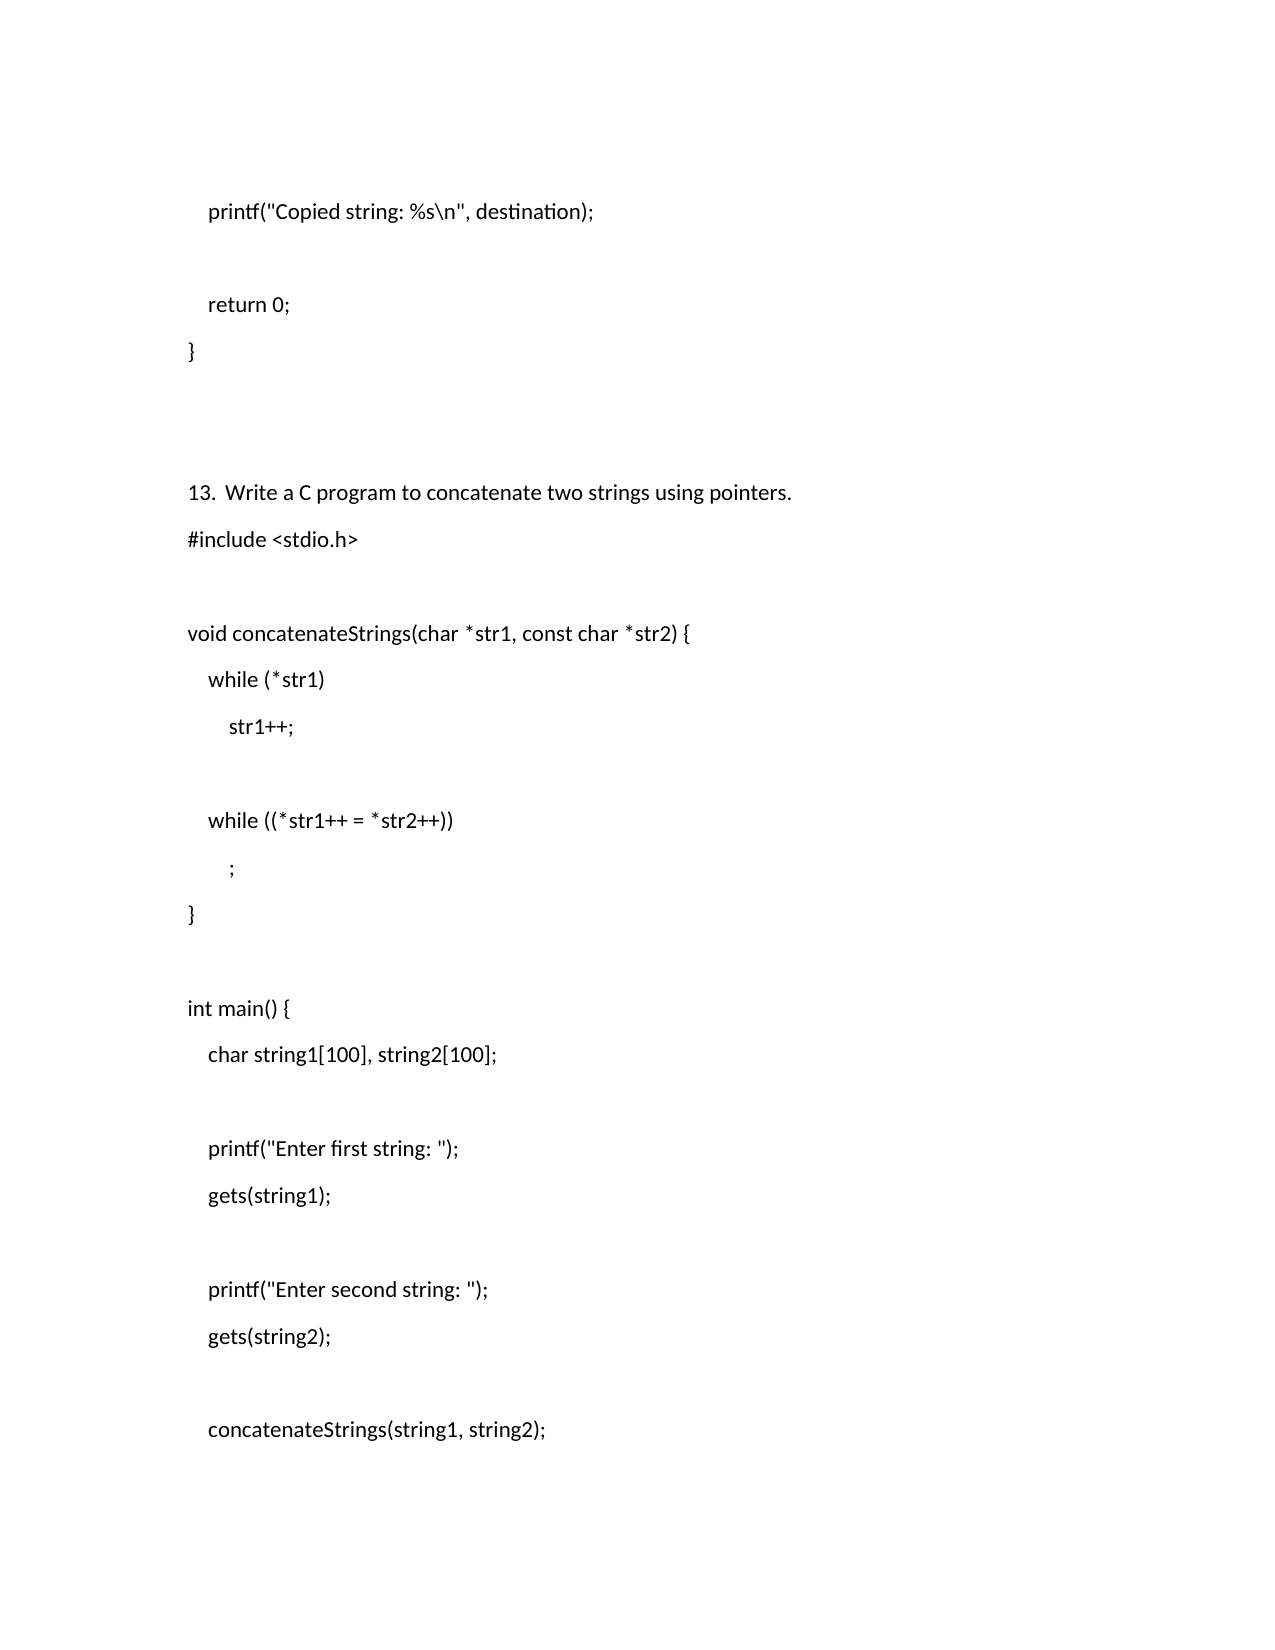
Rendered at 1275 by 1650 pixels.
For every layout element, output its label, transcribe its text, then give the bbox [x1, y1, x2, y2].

text printf("Enter second string: "); [187, 1275, 1125, 1303]
text while (*str1) [187, 666, 1125, 694]
text gets(string2); [187, 1322, 1125, 1350]
text while ((*str1++ = *str2++)) [187, 806, 1125, 834]
text str1++; [187, 712, 1125, 741]
text } [187, 900, 1125, 928]
text ; [187, 853, 1125, 881]
text return 0; [187, 291, 1125, 319]
list Write a C program to concatenate two strings using pointers. [187, 478, 1125, 506]
text gets(string1); [187, 1181, 1125, 1209]
text char string1[100], string2[100]; [187, 1041, 1125, 1069]
text int main() { [187, 994, 1125, 1022]
text void concatenateStrings(char *str1, const char *str2) { [187, 619, 1125, 647]
text #include <stdio.h> [187, 525, 1125, 553]
text concatenateStrings(string1, string2); [187, 1416, 1125, 1444]
text printf("Enter first string: "); [187, 1134, 1125, 1162]
text } [187, 337, 1125, 366]
text printf("Copied string: %s\n", destination); [187, 197, 1125, 225]
